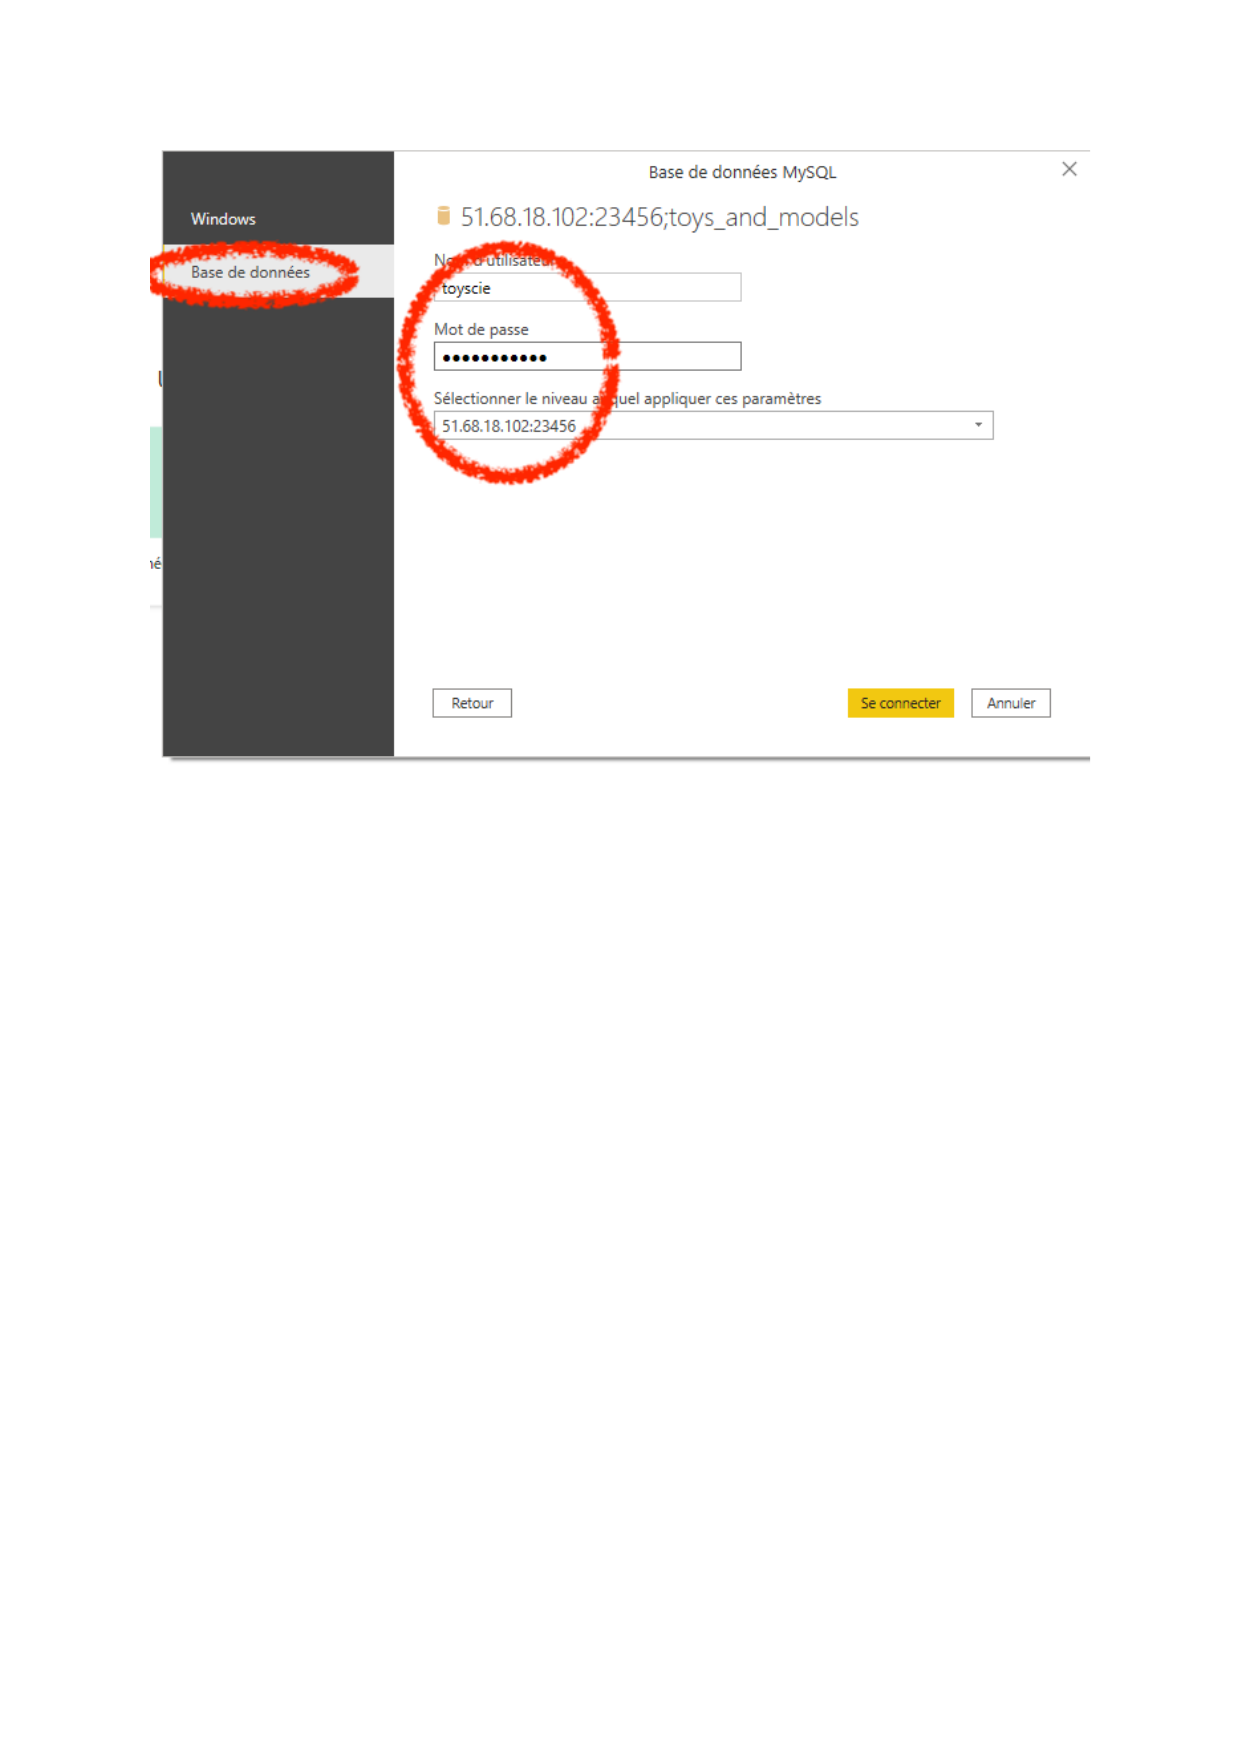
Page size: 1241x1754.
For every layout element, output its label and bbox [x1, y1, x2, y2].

picture [150, 150, 1091, 767]
